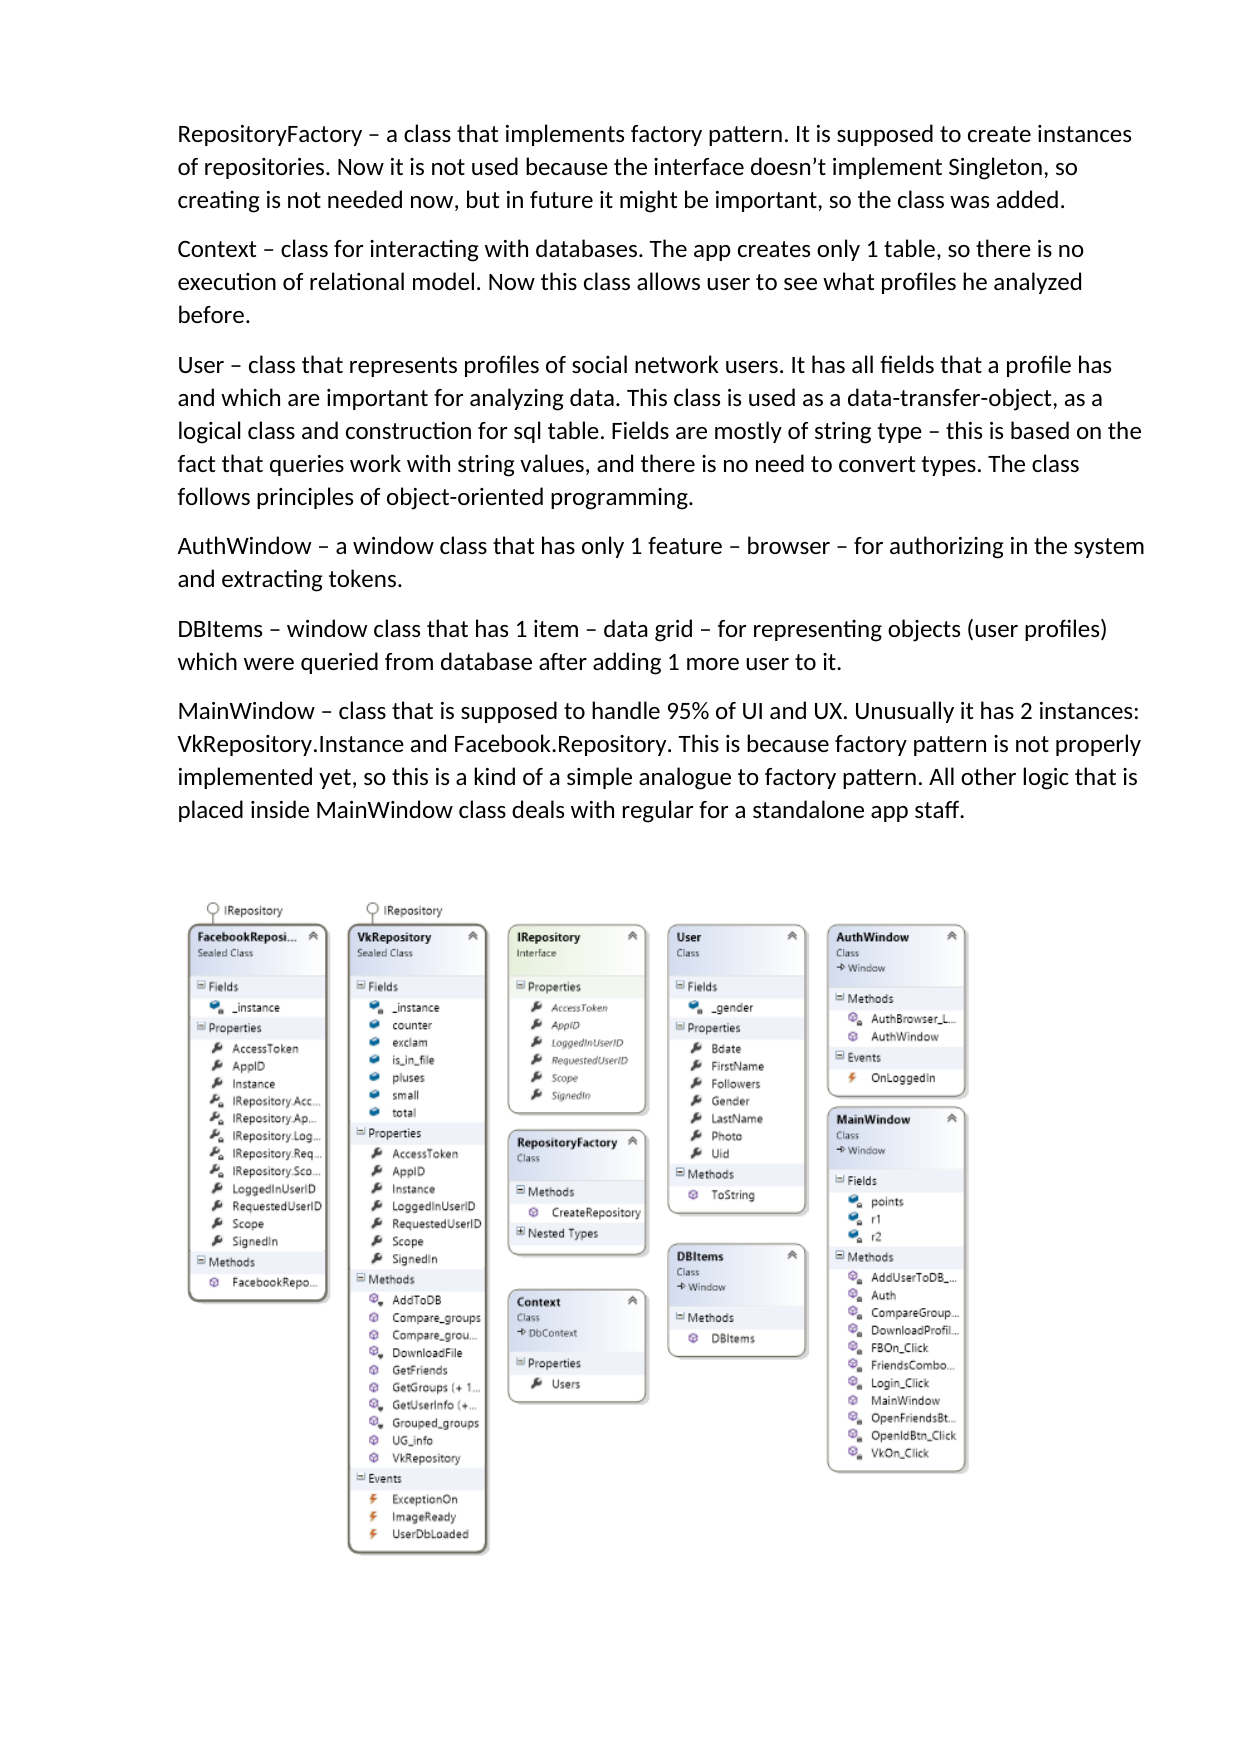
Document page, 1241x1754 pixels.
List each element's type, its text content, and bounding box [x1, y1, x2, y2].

text User – class that represents profiles of social network users. It has all fields that a profile has and which are important for analyzing data. This class is used as a data-transfer-object, as a logical class and construction for sql table. Fields are mostly of string type – this is based on the fact that queries work with string values, and there is no need to convert types. The class follows principles of object-oriented programming. [177, 349, 1152, 511]
picture [177, 890, 989, 1567]
text AuthWindow – a window class that has only 1 feature – browser – for authorizing in the system and extracting tokens. [177, 530, 1152, 594]
text RepositoryFactory – a class that implements factory pattern. It is supposed to create instances of repositories. Now it is not used because the interface doesn’t implement Singleton, so creating is not needed now, but in future it might be important, so the class was added. [177, 118, 1152, 214]
text Context – class for interacting with databases. The app creates only 1 table, so there is no execution of relational model. Now this class allows user to see what profiles he analyzed before. [177, 233, 1152, 330]
text DBItems – window class that has 1 item – data grid – for representing objects (user profiles) which were queried from database after adding 1 more user to it. [177, 613, 1152, 676]
text MainWindow – class that is supposed to handle 95% of UI and UX. Unusually it has 2 instances: VkRepository.Instance and Facebook.Repository. This is because factory pattern is not properly implemented yet, so this is a kind of a simple analogue to factory pattern. All other logic that is placed inside MainWindow class deals with regular for a standalone app staff. [177, 695, 1152, 824]
